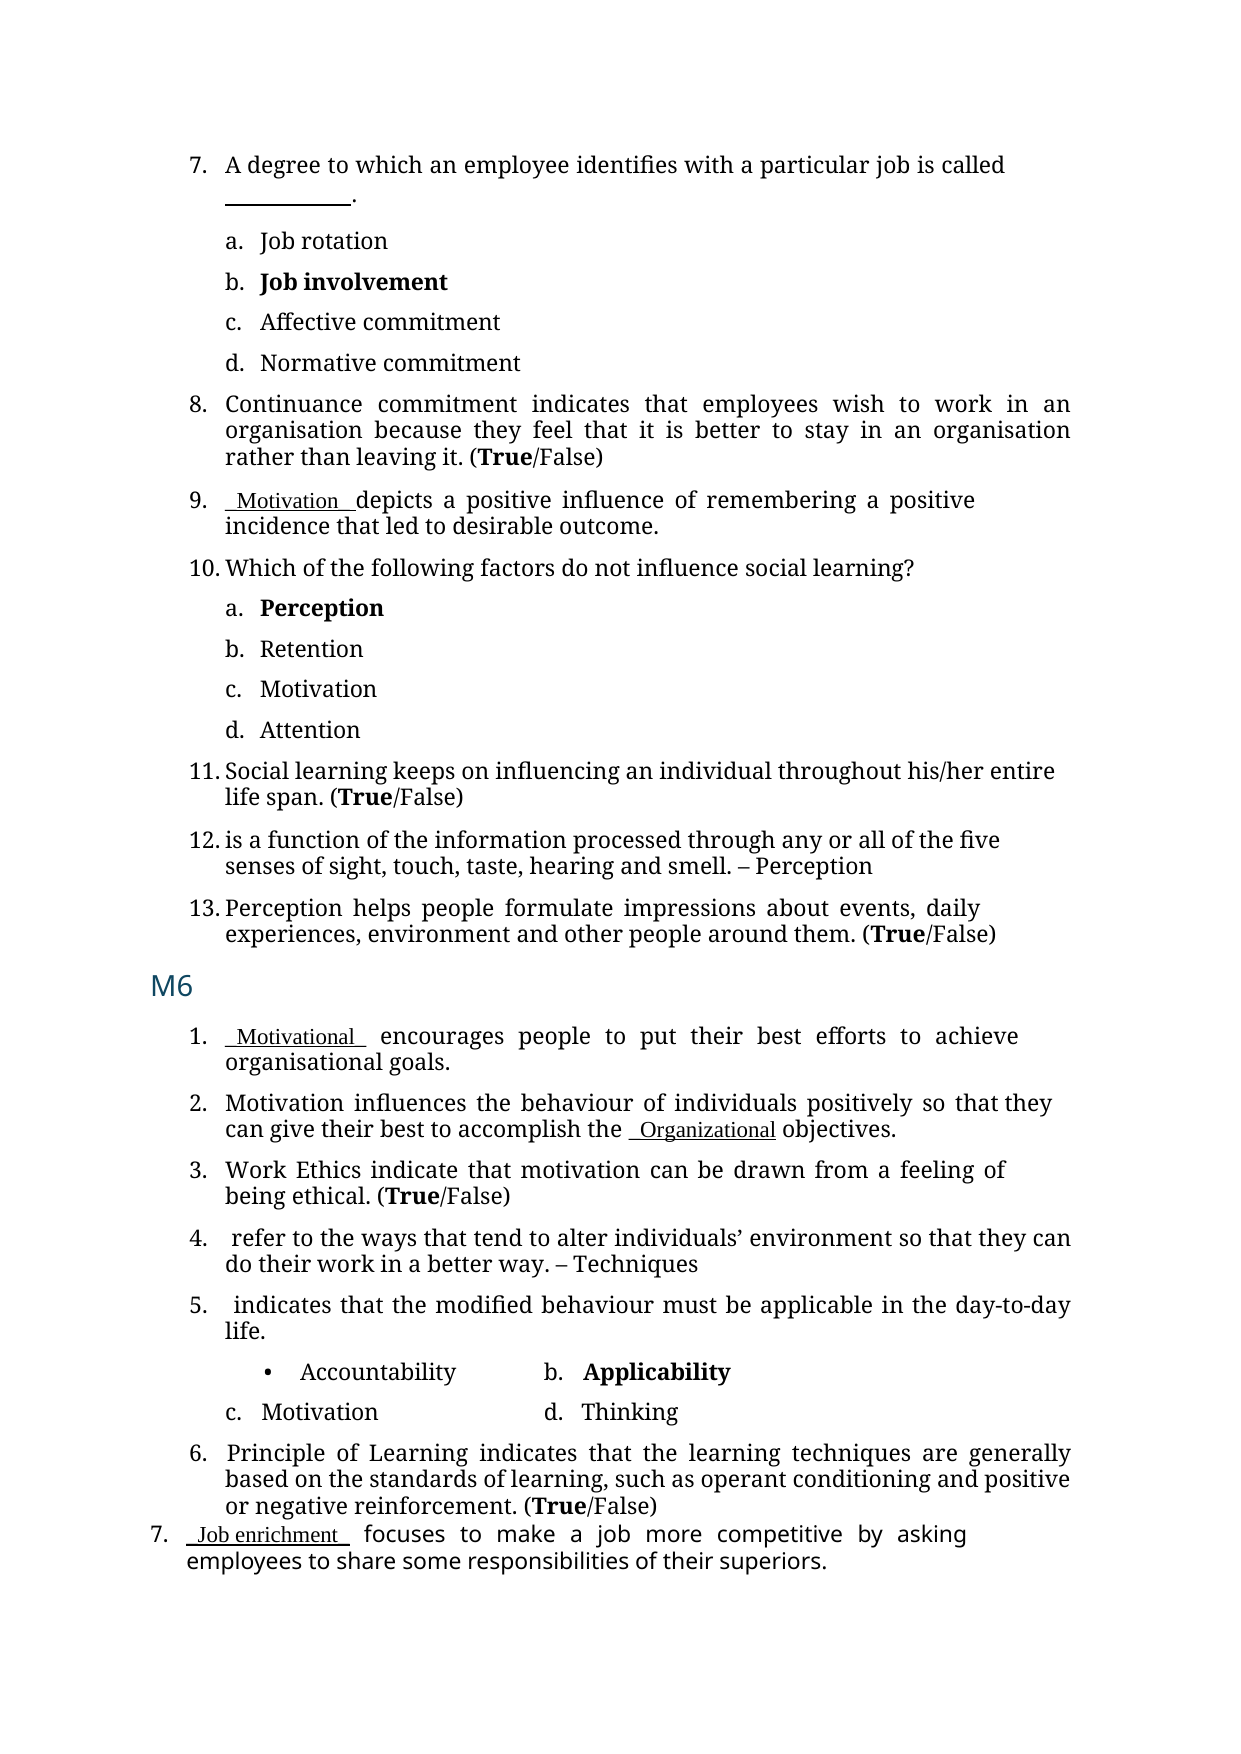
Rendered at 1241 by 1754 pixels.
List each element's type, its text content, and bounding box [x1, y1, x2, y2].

subtitle M6 [150, 966, 1090, 1005]
list A degree to which an employee identifies with a particular job is called [189, 150, 1090, 179]
list Motivation [225, 673, 1090, 704]
list Job involvement [225, 266, 1090, 297]
list Motivation influences the behaviour of individuals positively so that they can give their best to accomplish the _Organizational objectives. [189, 1089, 1072, 1144]
list is a function of the information processed through any or all of the five senses of sight, touch, taste, hearing and smell. – Perception [189, 826, 1072, 881]
list Social learning keeps on influencing an individual throughout his/her entire life span. (True/False) [189, 757, 1072, 812]
list Continuance commitment indicates that employees wish to work in an organisation because they feel that it is better to stay in an organisation rather than leaving it. (True/False) [189, 390, 1072, 472]
list Perception [225, 592, 1090, 623]
list refer to the ways that tend to alter individuals’ environment so that they can do their work in a better way. – Techniques [189, 1225, 1072, 1279]
list _Motivational_ encourages people to put their best efforts to achieve organisational goals. [189, 1023, 1072, 1077]
list Accountability b. Applicability [264, 1356, 1090, 1387]
text . [225, 179, 1090, 208]
list Work Ethics indicate that motivation can be drawn from a feeling of being ethical. (True/False) [189, 1157, 1072, 1211]
text c. Motivation d. Thinking [225, 1396, 1090, 1427]
list Perception helps people formulate impressions about events, daily experiences, environment and other people around them. (True/False) [189, 894, 1072, 949]
list _Motivation_ depicts a positive influence of remembering a positive incidence that led to desirable outcome. [189, 487, 1072, 542]
list Attention [225, 714, 1090, 745]
text 6. Principle of Learning indicates that the learning techniques are generally based on the standards of learning, such as operant conditioning and positive or negative reinforcement. (True/False) [189, 1439, 1072, 1521]
list Retention [225, 633, 1090, 664]
list _Job enrichment_ focuses to make a job more competitive by asking employees to share some responsibilities of their superiors. [150, 1521, 1088, 1576]
list Job rotation [225, 225, 1090, 256]
list Which of the following factors do not influence social learning? [189, 552, 1090, 583]
list Normative commitment [225, 347, 1090, 378]
list indicates that the modified behaviour must be applicable in the day-to-day life. [189, 1292, 1072, 1347]
list Affective commitment [225, 306, 1090, 337]
